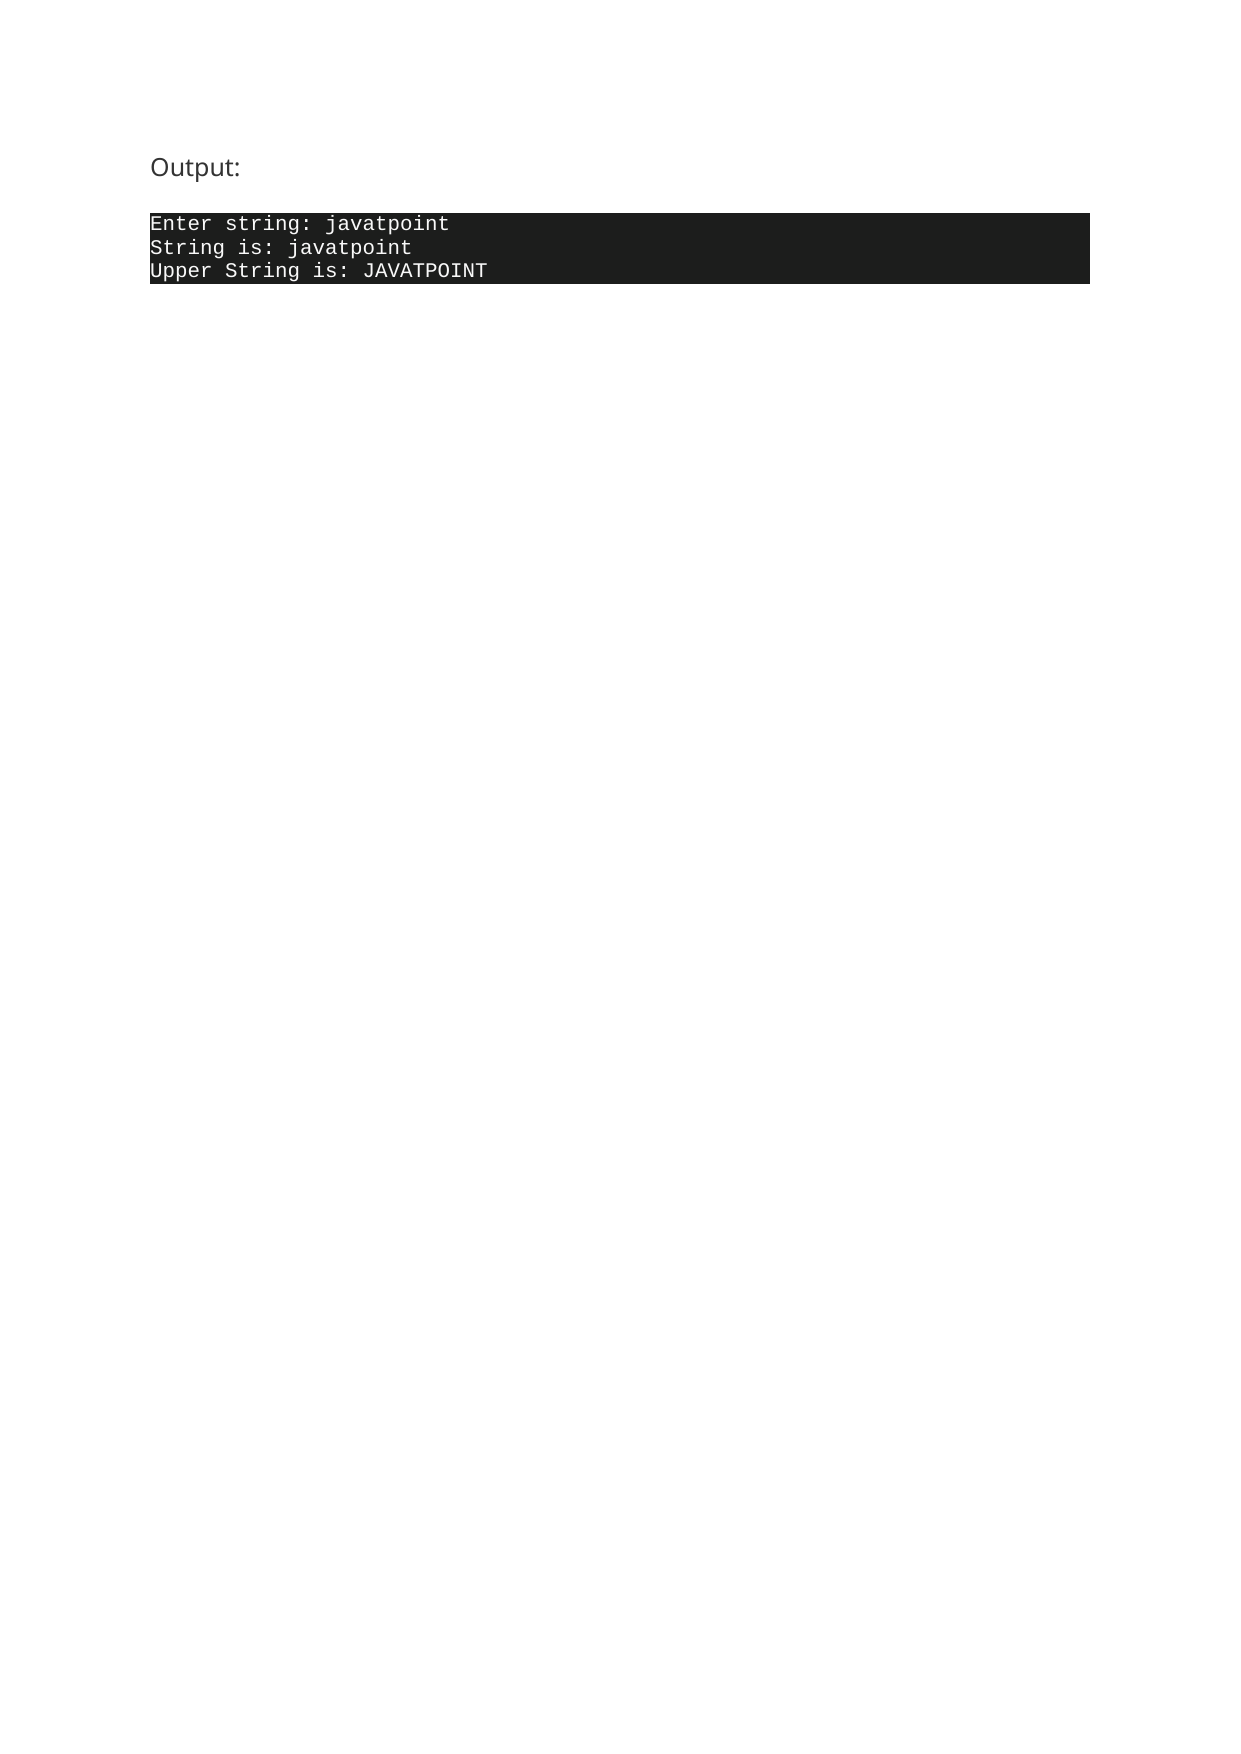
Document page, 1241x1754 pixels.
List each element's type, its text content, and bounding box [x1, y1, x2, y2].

text String is: javatpoint [150, 237, 1090, 261]
text Output: [150, 150, 1090, 184]
text Upper String is: JAVATPOINT [150, 261, 1090, 284]
text Enter string: javatpoint [150, 213, 1090, 237]
